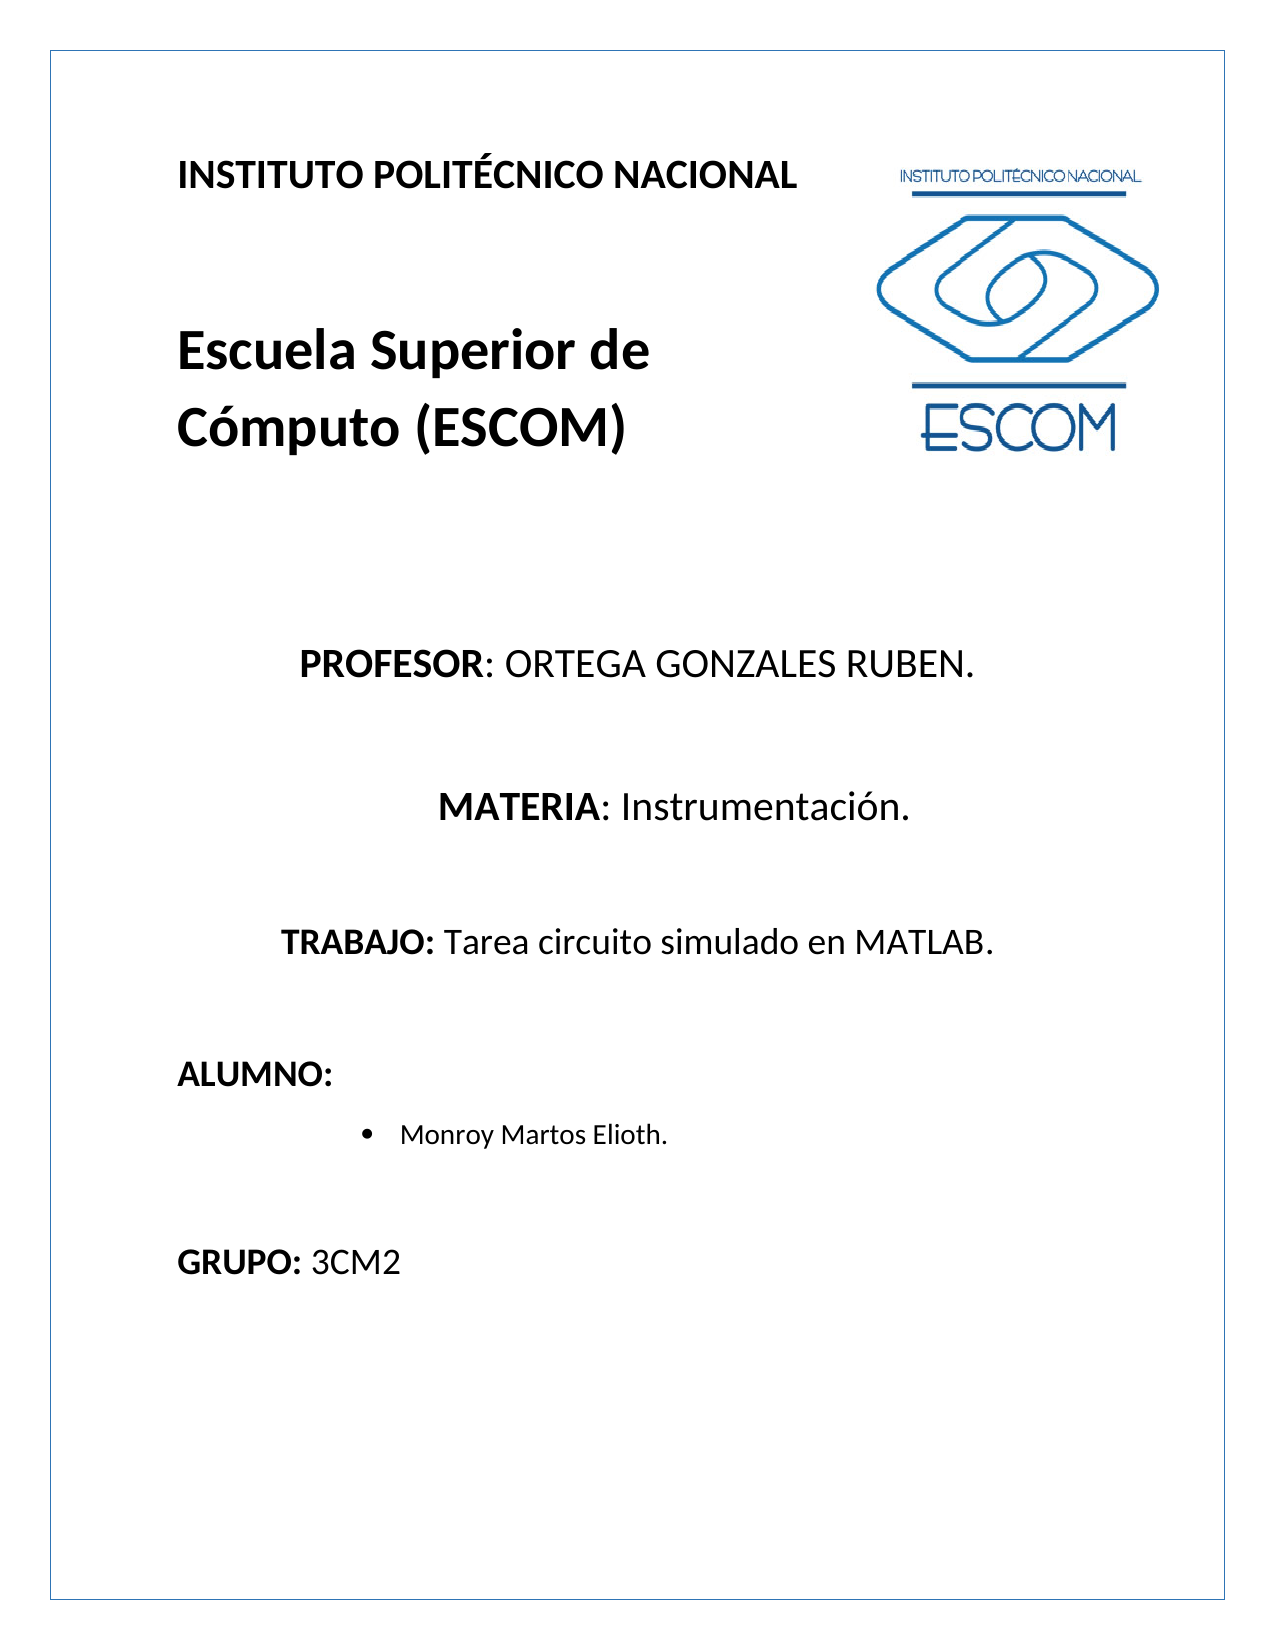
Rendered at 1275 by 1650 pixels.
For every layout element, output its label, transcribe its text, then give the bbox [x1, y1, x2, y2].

text GRUPO: 3CM2 [177, 1238, 1098, 1283]
text TRABAJO: Tarea circuito simulado en MATLAB. [177, 918, 1098, 964]
text Escuela Superior de Cómputo (ESCOM) [177, 313, 1098, 461]
list Monroy Martos Elioth. [362, 1116, 1098, 1152]
text ALUMNO: [177, 1050, 1098, 1096]
text PROFESOR: ORTEGA GONZALES RUBEN. [177, 637, 1098, 688]
picture [853, 167, 1175, 454]
text MATERIA: Instrumentación. [251, 780, 1098, 831]
text INSTITUTO POLITÉCNICO NACIONAL [177, 148, 1098, 198]
